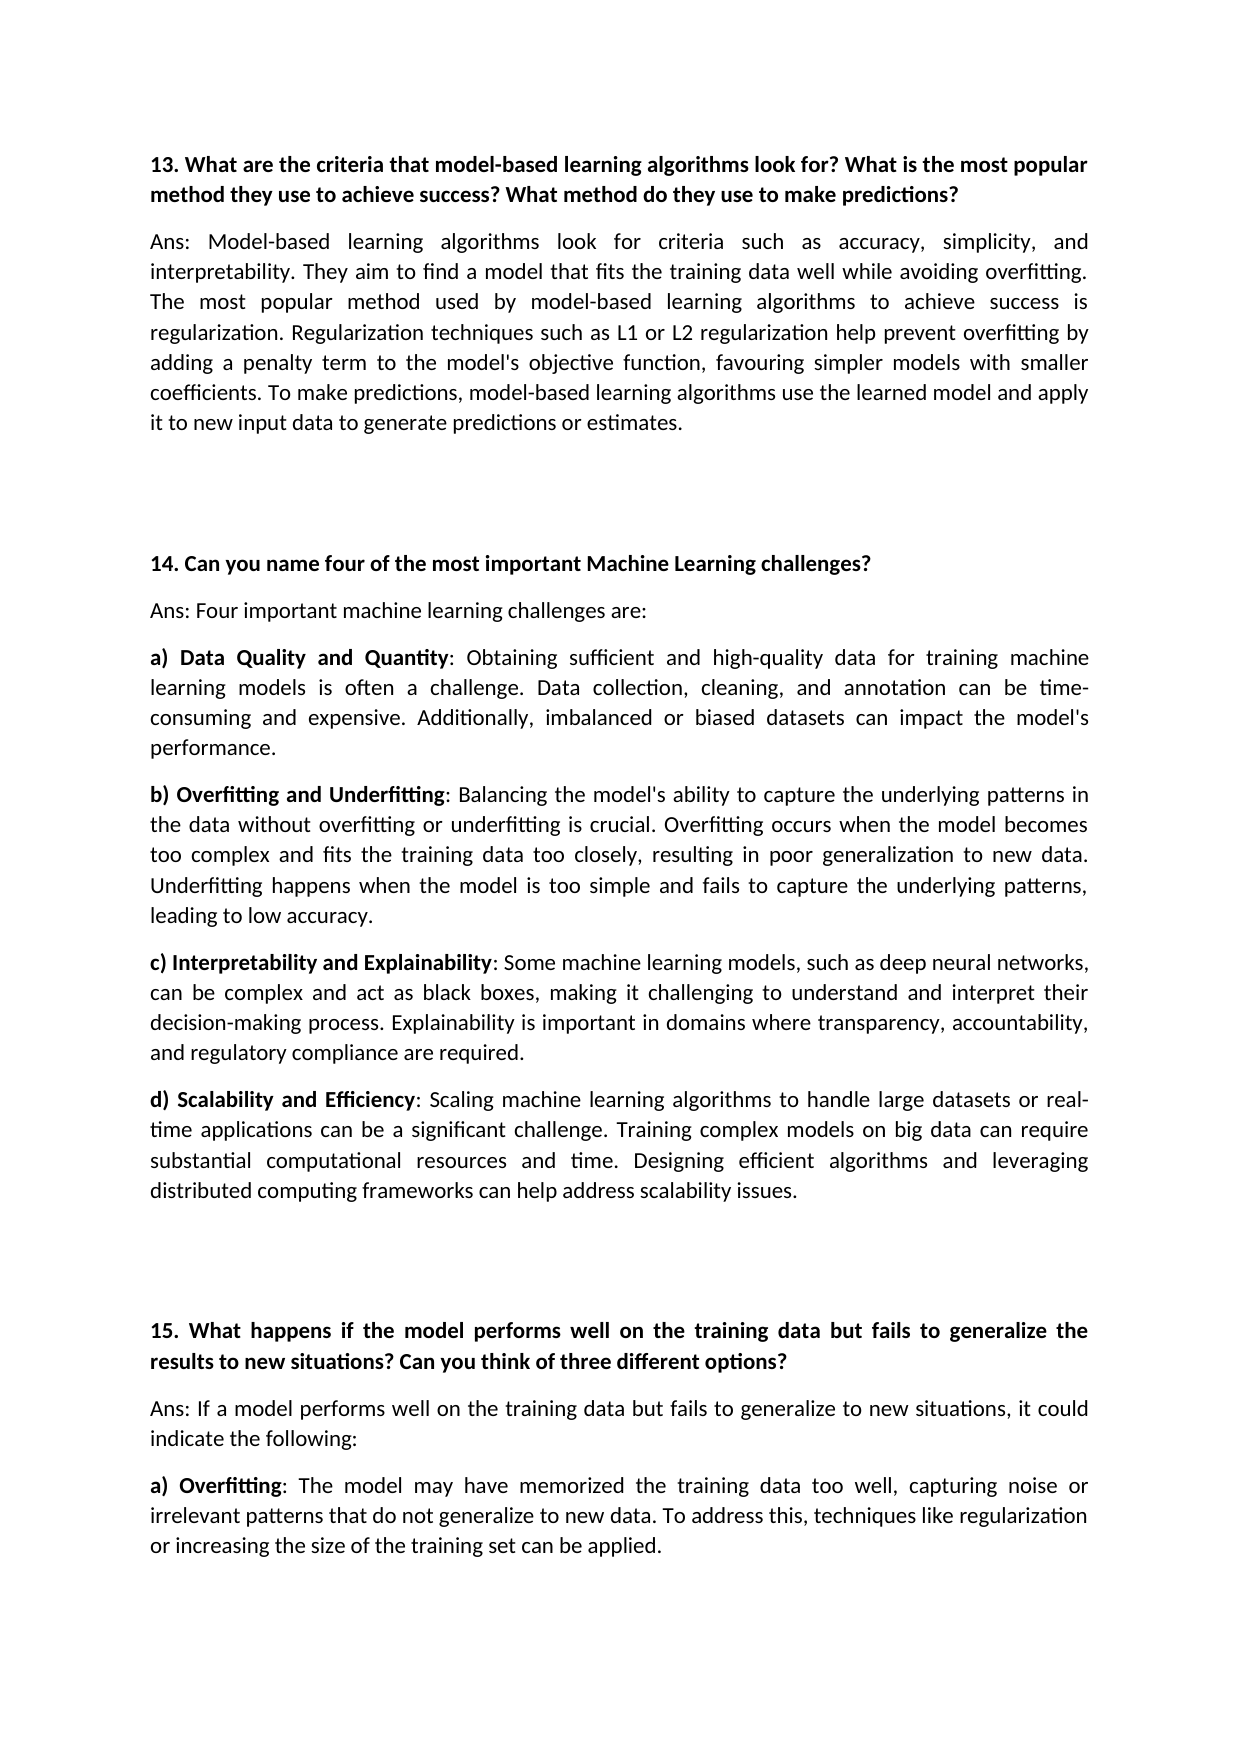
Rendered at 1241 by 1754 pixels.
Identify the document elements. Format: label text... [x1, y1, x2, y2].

text a) Data Quality and Quantity: Obtaining sufficient and high-quality data for training machine learning models is often a challenge. Data collection, cleaning, and annotation can be time-consuming and expensive. Additionally, imbalanced or biased datasets can impact the model's performance. [150, 643, 1090, 761]
text 13. What are the criteria that model-based learning algorithms look for? What is the most popular method they use to achieve success? What method do they use to make predictions? [150, 150, 1090, 208]
text a) Overfitting: The model may have memorized the training data too well, capturing noise or irrelevant patterns that do not generalize to new data. To address this, techniques like regularization or increasing the size of the training set can be applied. [150, 1471, 1090, 1559]
text Ans: If a model performs well on the training data but fails to generalize to new situations, it could indicate the following: [150, 1394, 1090, 1452]
text Ans: Four important machine learning challenges are: [150, 596, 1090, 624]
text b) Overfitting and Underfitting: Balancing the model's ability to capture the underlying patterns in the data without overfitting or underfitting is crucial. Overfitting occurs when the model becomes too complex and fits the training data too closely, resulting in poor generalization to new data. Underfitting happens when the model is too simple and fails to capture the underlying patterns, leading to low accuracy. [150, 780, 1090, 929]
text d) Scalability and Efficiency: Scaling machine learning algorithms to handle large datasets or real-time applications can be a significant challenge. Training complex models on big data can require substantial computational resources and time. Designing efficient algorithms and leveraging distributed computing frameworks can help address scalability issues. [150, 1085, 1090, 1204]
text Ans: Model-based learning algorithms look for criteria such as accuracy, simplicity, and interpretability. They aim to find a model that fits the training data well while avoiding overfitting. The most popular method used by model-based learning algorithms to achieve success is regularization. Regularization techniques such as L1 or L2 regularization help prevent overfitting by adding a penalty term to the model's objective function, favouring simpler models with smaller coefficients. To make predictions, model-based learning algorithms use the learned model and apply it to new input data to generate predictions or estimates. [150, 227, 1090, 436]
text c) Interpretability and Explainability: Some machine learning models, such as deep neural networks, can be complex and act as black boxes, making it challenging to understand and interpret their decision-making process. Explainability is important in domains where transparency, accountability, and regulatory compliance are required. [150, 948, 1090, 1067]
text 14. Can you name four of the most important Machine Learning challenges? [150, 549, 1090, 577]
text 15. What happens if the model performs well on the training data but fails to generalize the results to new situations? Can you think of three different options? [150, 1317, 1090, 1375]
